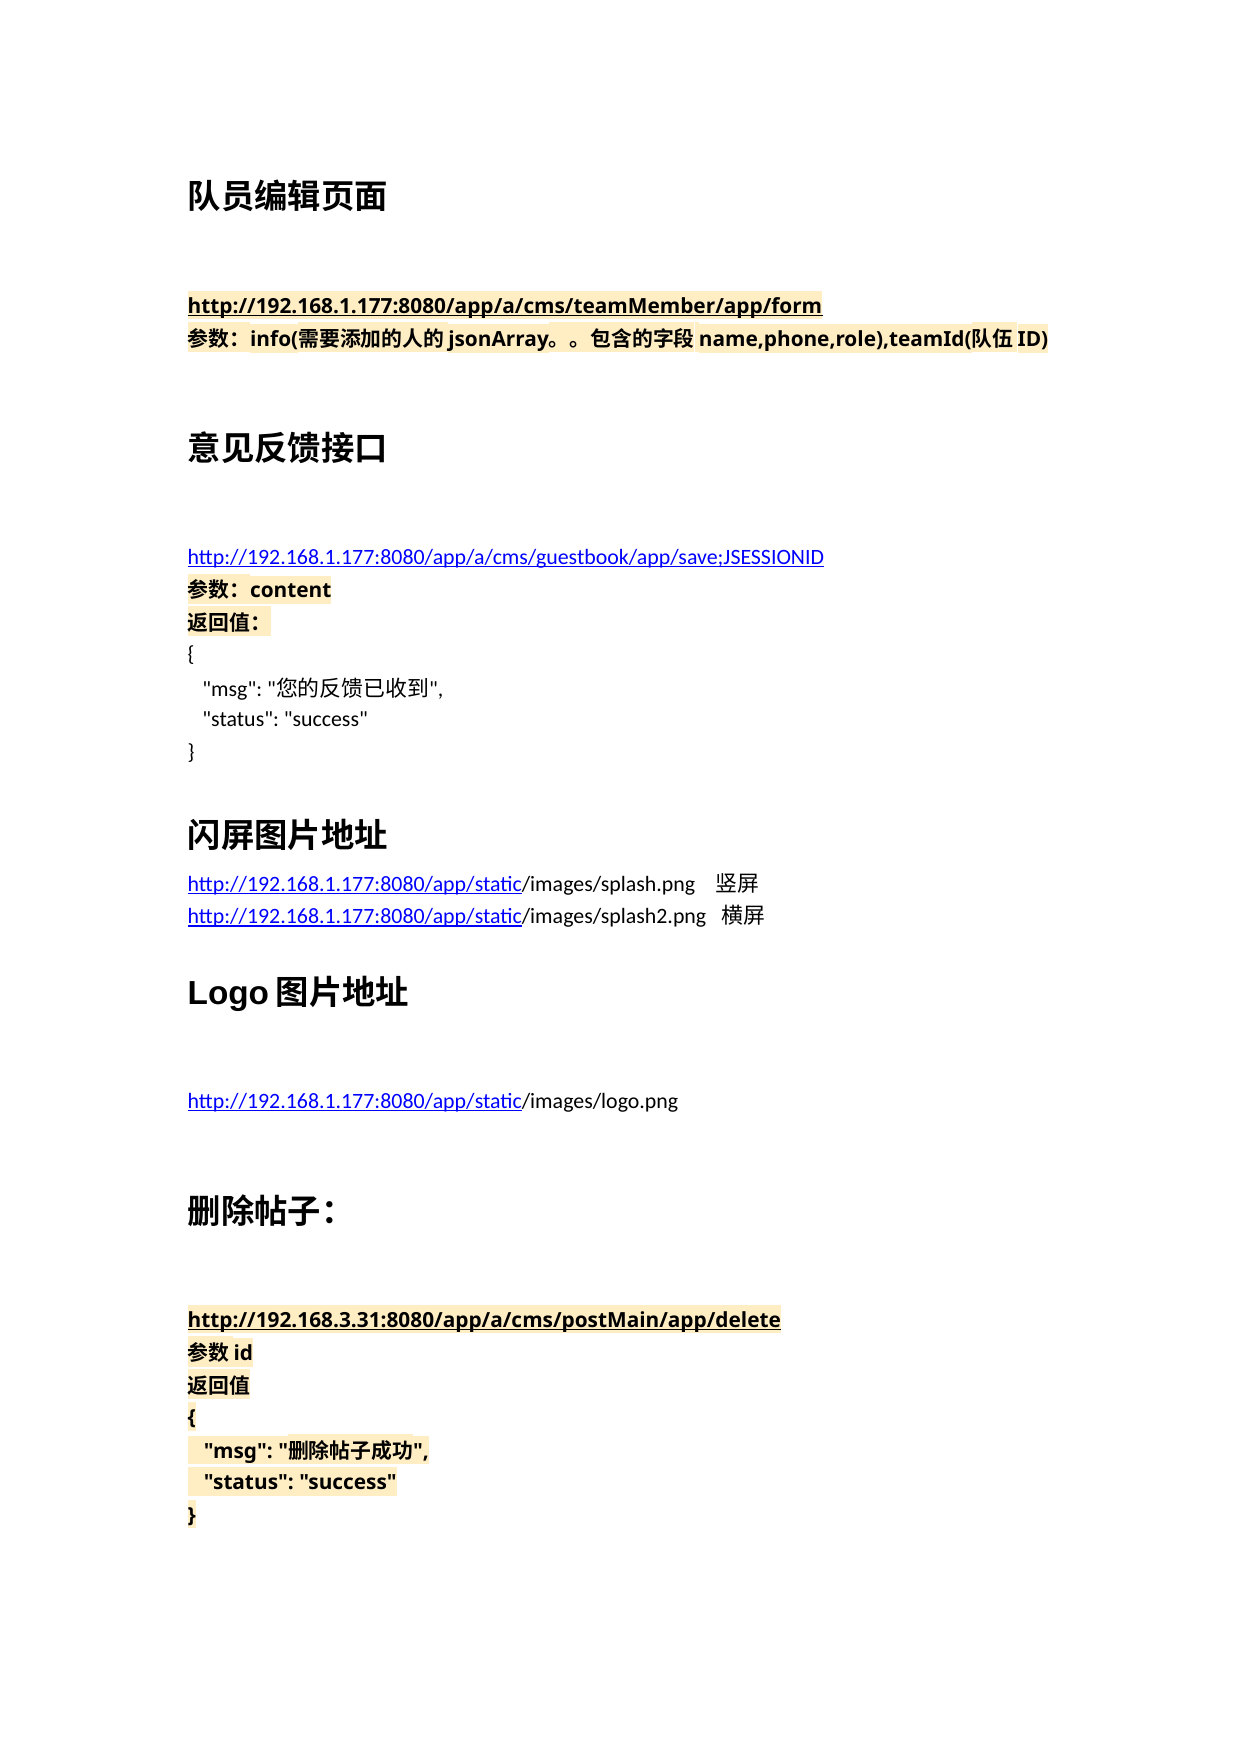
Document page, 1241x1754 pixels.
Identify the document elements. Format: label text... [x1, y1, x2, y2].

text 返回值： [187, 605, 1053, 638]
text } [187, 1498, 1053, 1530]
subtitle 意见反馈接口 [187, 413, 1053, 478]
subtitle Logo图片地址 [187, 957, 1053, 1022]
text } [187, 735, 1053, 768]
text { [187, 1400, 1053, 1433]
subtitle 删除帖子： [187, 1176, 1053, 1241]
text http://192.168.1.177:8080/app/static/images/logo.png [187, 1084, 1053, 1116]
text 闪屏图片地址 http://192.168.1.177:8080/app/static/images/splash.png 竖屏 [187, 800, 1053, 898]
subtitle 队员编辑页面 [187, 162, 1053, 227]
text http://192.168.1.177:8080/app/a/cms/guestbook/app/save;JSESSIONID [187, 540, 1053, 573]
text 参数：info(需要添加的人的jsonArray。。包含的字段name,phone,role),teamId(队伍ID) [187, 321, 1053, 354]
text 返回值 [187, 1368, 1053, 1400]
text http://192.168.1.177:8080/app/a/cms/teamMember/app/form [187, 289, 1053, 321]
text http://192.168.1.177:8080/app/static/images/splash2.png 横屏 [187, 898, 1053, 930]
text http://192.168.3.31:8080/app/a/cms/postMain/app/delete [187, 1303, 1053, 1335]
text { [187, 638, 1053, 670]
text 参数：content [187, 573, 1053, 605]
text "msg": "您的反馈已收到", [187, 670, 1053, 703]
text "status": "success" [187, 1465, 1053, 1498]
text 参数id [187, 1335, 1053, 1368]
text "status": "success" [187, 703, 1053, 735]
text "msg": "删除帖子成功", [187, 1433, 1053, 1465]
